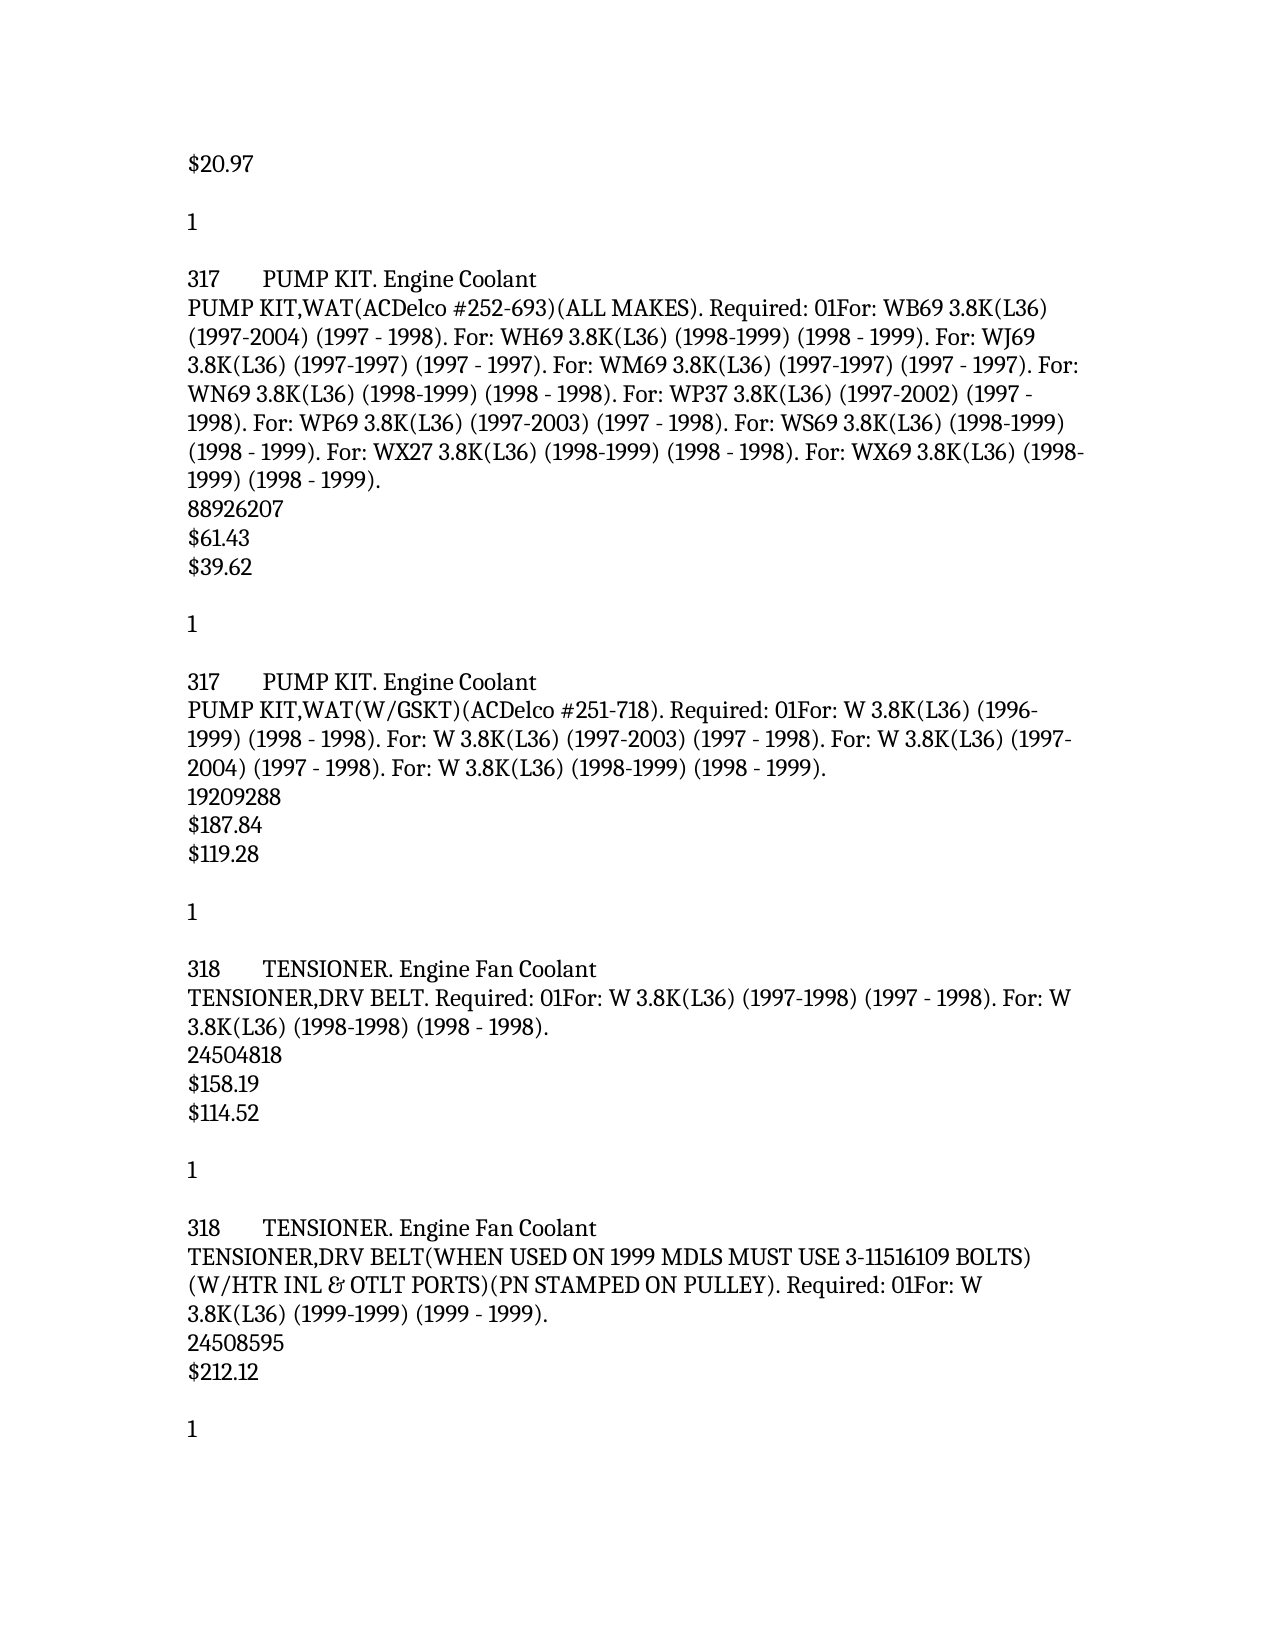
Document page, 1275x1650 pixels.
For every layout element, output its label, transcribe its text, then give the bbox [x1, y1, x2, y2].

text TENSIONER,DRV BELT. Required: 01For: W 3.8K(L36) (1997-1998) (1997 - 1998). For: W 3.8K(L36) (1998-1998) (1998 - 1998). [187, 984, 1087, 1041]
text $158.19 [187, 1070, 1087, 1099]
text 317 PUMP KIT. Engine Coolant [187, 667, 1087, 696]
text 24504818 [187, 1041, 1087, 1070]
text TENSIONER,DRV BELT(WHEN USED ON 1999 MDLS MUST USE 3-11516109 BOLTS)(W/HTR INL & OTLT PORTS)(PN STAMPED ON PULLEY). Required: 01For: W 3.8K(L36) (1999-1999) (1999 - 1999). [187, 1242, 1087, 1329]
text $114.52 [187, 1099, 1087, 1127]
text 318 TENSIONER. Engine Fan Coolant [187, 1214, 1087, 1242]
text PUMP KIT,WAT(W/GSKT)(ACDelco #251-718). Required: 01For: W 3.8K(L36) (1996-1999) (1998 - 1998). For: W 3.8K(L36) (1997-2003) (1997 - 1998). For: W 3.8K(L36) (1997-2004) (1997 - 1998). For: W 3.8K(L36) (1998-1999) (1998 - 1999). [187, 696, 1087, 782]
text 24508595 [187, 1329, 1087, 1357]
text $187.84 [187, 811, 1087, 840]
text $119.28 [187, 840, 1087, 869]
text 1 [187, 1156, 1087, 1185]
text $212.12 [187, 1357, 1087, 1386]
text 317 PUMP KIT. Engine Coolant [187, 265, 1087, 294]
text 19209288 [187, 782, 1087, 811]
text 88926207 [187, 495, 1087, 524]
text 1 [187, 207, 1087, 236]
text 318 TENSIONER. Engine Fan Coolant [187, 955, 1087, 984]
text $39.62 [187, 552, 1087, 581]
text 1 [187, 897, 1087, 926]
text 1 [187, 610, 1087, 639]
text $61.43 [187, 524, 1087, 552]
text PUMP KIT,WAT(ACDelco #252-693)(ALL MAKES). Required: 01For: WB69 3.8K(L36) (1997-2004) (1997 - 1998). For: WH69 3.8K(L36) (1998-1999) (1998 - 1999). For: WJ69 3.8K(L36) (1997-1997) (1997 - 1997). For: WM69 3.8K(L36) (1997-1997) (1997 - 1997). For: WN69 3.8K(L36) (1998-1999) (1998 - 1998). For: WP37 3.8K(L36) (1997-2002) (1997 - 1998). For: WP69 3.8K(L36) (1997-2003) (1997 - 1998). For: WS69 3.8K(L36) (1998-1999) (1998 - 1999). For: WX27 3.8K(L36) (1998-1999) (1998 - 1998). For: WX69 3.8K(L36) (1998-1999) (1998 - 1999). [187, 294, 1087, 495]
text $20.97 [187, 150, 1087, 179]
text 1 [187, 1415, 1087, 1444]
